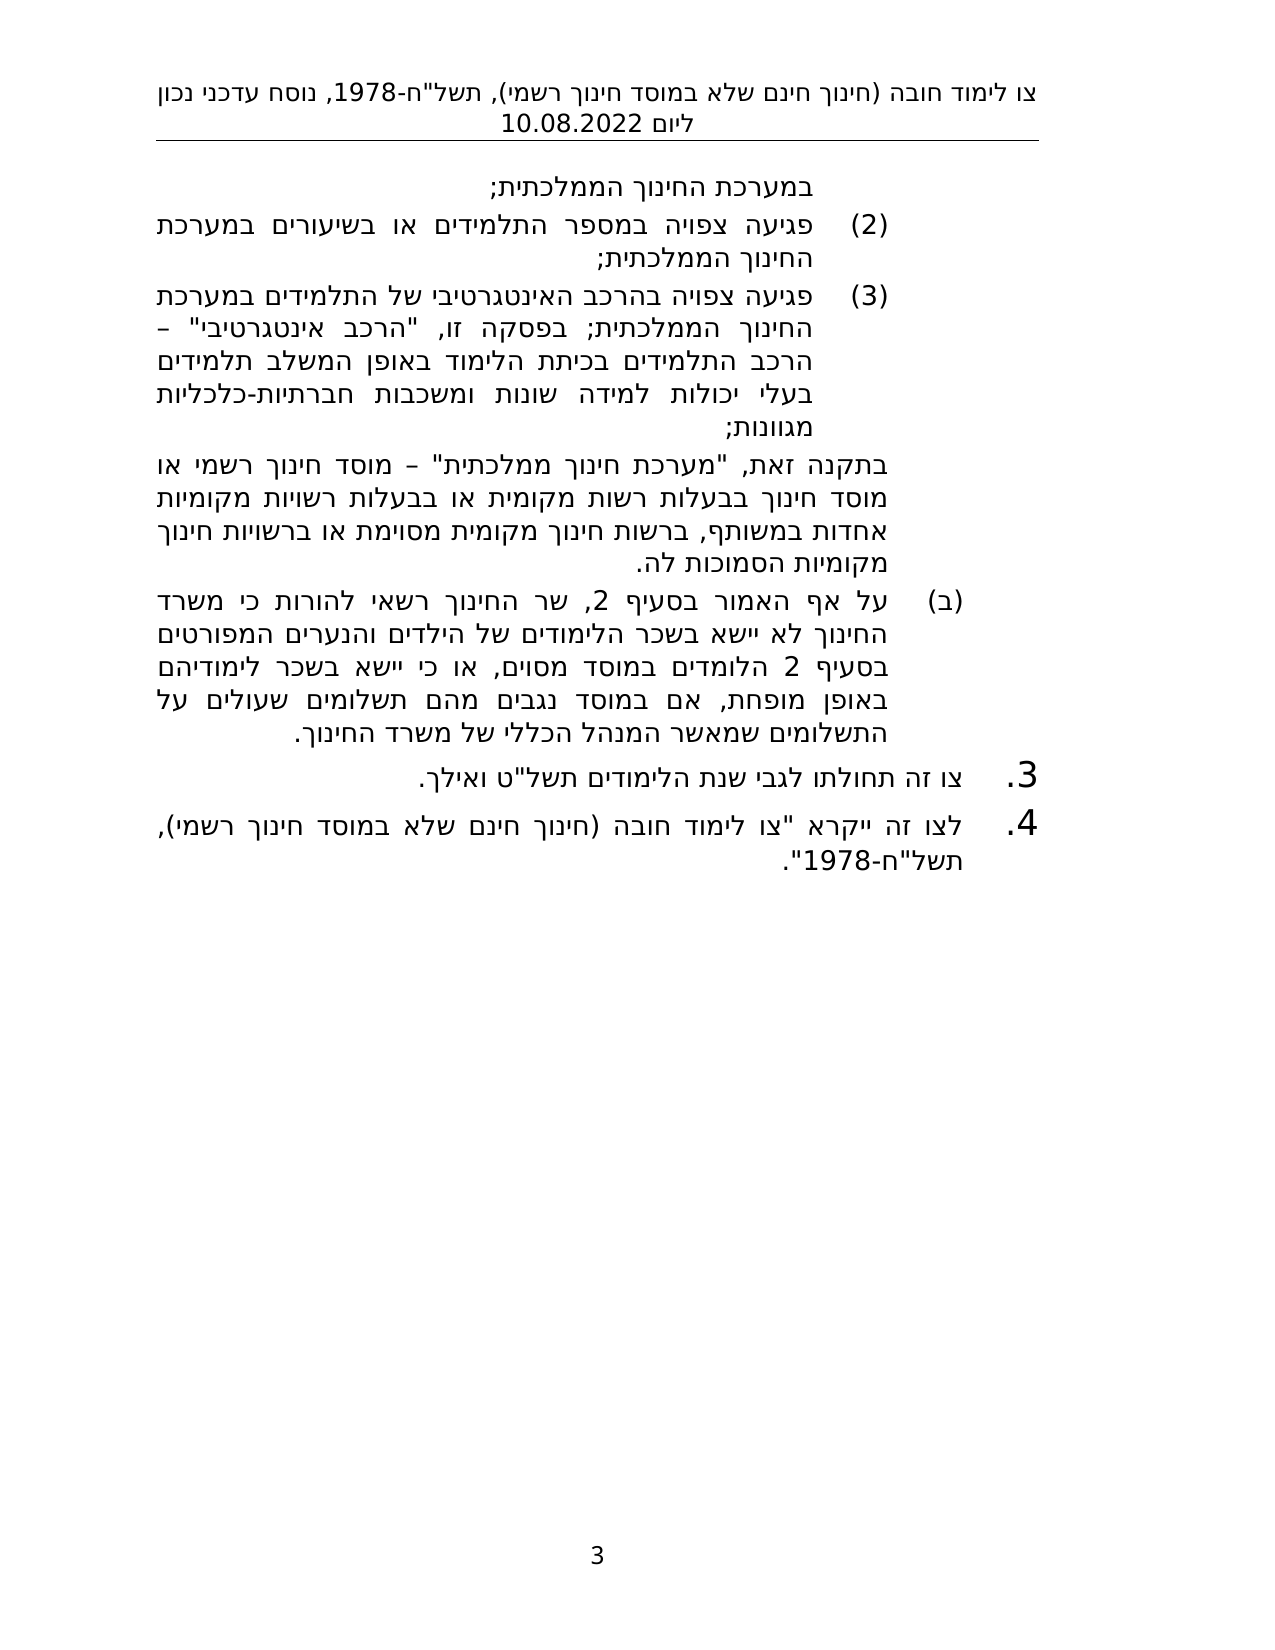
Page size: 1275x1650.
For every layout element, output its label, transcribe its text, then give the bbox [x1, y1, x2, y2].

text (3) פגיעה צפויה בהרכב האינטגרטיבי של התלמידים במערכת החינוך הממלכתית; בפסקה זו, "הרכב אינטגרטיבי" – הרכב התלמידים בכיתת הלימוד באופן המשלב תלמידים בעלי יכולות למידה שונות ומשכבות חברתיות-כלכליות מגוונות; [156, 319, 889, 482]
text (ב) על אף האמור בסעיף 2, שר החינוך רשאי להורות כי משרד החינוך לא יישא בשכר הלימודים של הילדים והנערים המפורטים בסעיף 2 הלומדים במוסד מסוים, או כי יישא בשכר לימודיהם באופן מופחת, אם במוסד נגבים מהם תשלומים שעולים על התשלומים שמאשר המנהל הכללי של משרד החינוך. [156, 624, 964, 787]
text (1) סגירה צפויה של כיתות, מוסד חינוך או מוסדות חינוך במערכת החינוך הממלכתית; [156, 177, 889, 241]
text 3. צו זה תחולתו לגבי שנת הלימודים תשל"ט ואילך. [156, 794, 1039, 835]
text 4. לצו זה ייקרא "צו לימוד חובה (חינוך חינם שלא במוסד חינוך רשמי), תשל"ח-1978". [156, 842, 1039, 916]
text בתקנה זאת, "מערכת חינוך ממלכתית" – מוסד חינוך רשמי או מוסד חינוך בבעלות רשות מקומית או בבעלות רשויות מקומיות אחדות במשותף, ברשות חינוך מקומית מסוימת או ברשויות חינוך מקומיות הסמוכות לה. [156, 488, 889, 618]
text (2) פגיעה צפויה במספר התלמידים או בשיעורים במערכת החינוך הממלכתית; [156, 248, 889, 312]
